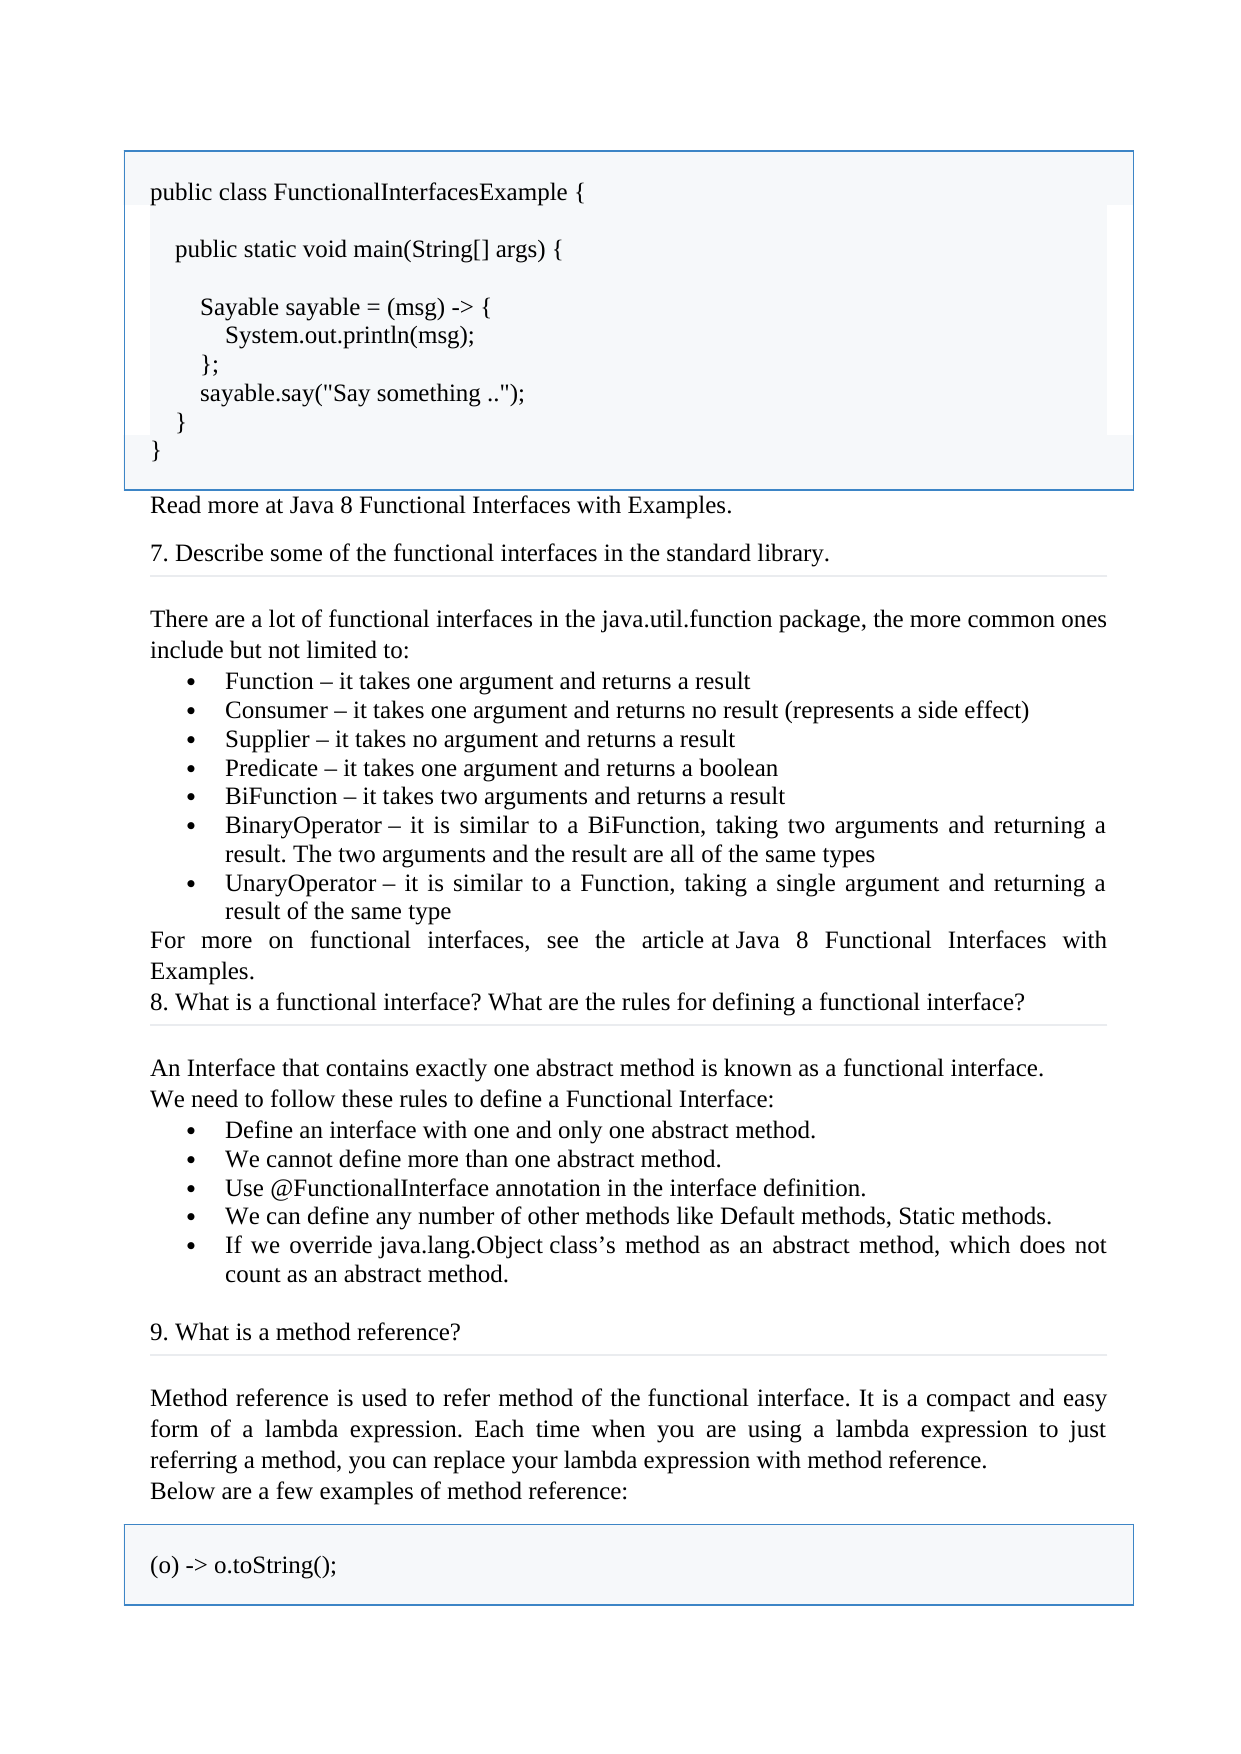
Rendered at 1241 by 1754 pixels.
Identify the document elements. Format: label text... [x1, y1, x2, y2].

text An Interface that contains exactly one abstract method is known as a functional interface. [150, 1053, 1107, 1082]
subtitle 9. What is a method reference? [150, 1317, 1107, 1354]
text Method reference is used to refer method of the functional interface. It is a compact and easy form of a lambda expression. Each time when you are using a lambda expression to just referring a method, you can replace your lambda expression with method reference. [150, 1383, 1107, 1474]
text Sayable sayable = (msg) -> { [150, 292, 1107, 320]
list We can define any number of other methods like Default methods, Static methods. [187, 1201, 1107, 1230]
text Read more at Java 8 Functional Interfaces with Examples. [150, 491, 1107, 519]
list Supplier – it takes no argument and returns a result [187, 724, 1107, 753]
text System.out.println(msg); [150, 320, 1107, 349]
text For more on functional interfaces, see the article at Java 8 Functional Interfaces with Examples. [150, 925, 1107, 985]
subtitle 7. Describe some of the functional interfaces in the standard library. [150, 538, 1107, 575]
list BinaryOperator – it is similar to a BiFunction, taking two arguments and returning a result. The two arguments and the result are all of the same types [187, 810, 1107, 868]
text Below are a few examples of method reference: [150, 1476, 1107, 1505]
list BiFunction – it takes two arguments and returns a result [187, 781, 1107, 810]
text There are a lot of functional interfaces in the java.util.function package, the more common ones include but not limited to: [150, 604, 1107, 664]
text public static void main(String[] args) { [150, 234, 1107, 263]
text sayable.say("Say something .."); [150, 378, 1107, 407]
text }; [150, 349, 1107, 378]
list Define an interface with one and only one abstract method. [187, 1115, 1107, 1144]
text } [125, 409, 1133, 489]
list Use @FunctionalInterface annotation in the interface definition. [187, 1173, 1107, 1201]
list Consumer – it takes one argument and returns no result (represents a side effect) [187, 695, 1107, 724]
text We need to follow these rules to define a Functional Interface: [150, 1084, 1107, 1113]
subtitle 8. What is a functional interface? What are the rules for defining a functional interface? [150, 987, 1107, 1024]
text (o) -> o.toString(); [125, 1525, 1133, 1604]
list Function – it takes one argument and returns a result [187, 666, 1107, 695]
list Predicate – it takes one argument and returns a boolean [187, 753, 1107, 781]
list If we override java.lang.Object class’s method as an abstract method, which does not count as an abstract method. [187, 1230, 1107, 1288]
list We cannot define more than one abstract method. [187, 1144, 1107, 1173]
text public class FunctionalInterfacesExample { [125, 152, 1133, 205]
list UnaryOperator – it is similar to a Function, taking a single argument and returning a result of the same type [187, 868, 1107, 925]
